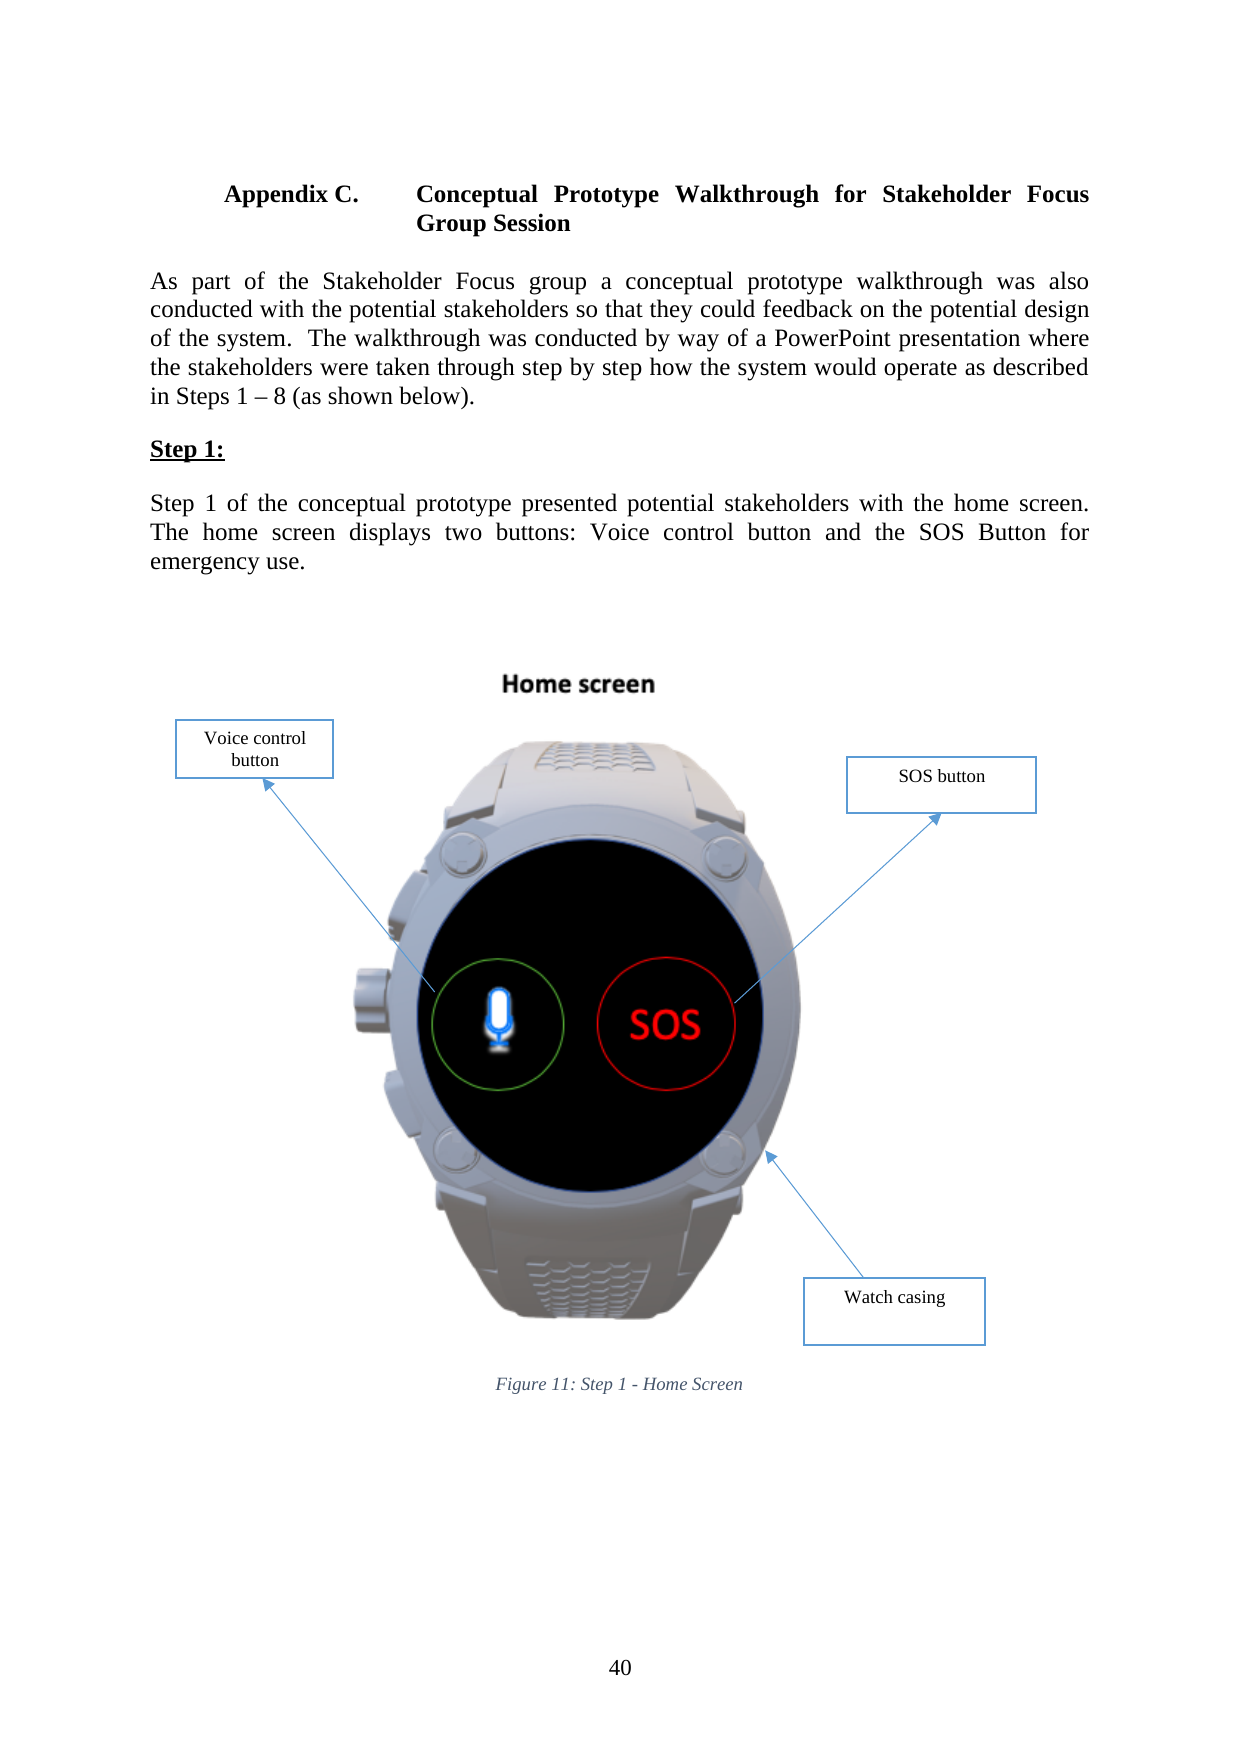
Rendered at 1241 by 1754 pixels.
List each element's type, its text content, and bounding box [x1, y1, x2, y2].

text Step 1: [150, 434, 1090, 463]
text Step 1 of the conceptual prototype presented potential stakeholders with the home screen. The home screen displays two buttons: Voice control button and the SOS Button for emergency use. [150, 488, 1090, 574]
picture [282, 653, 959, 1345]
text Figure 11: Step 1 - Home Screen [150, 1369, 1090, 1394]
text As part of the Stakeholder Focus group a conceptual prototype walkthrough was also conducted with the potential stakeholders so that they could feedback on the potential design of the system. The walkthrough was conducted by way of a PowerPoint presentation where the stakeholders were taken through step by step how the system would operate as described in Steps 1 – 8 (as shown below). [150, 266, 1090, 409]
subtitle Conceptual Prototype Walkthrough for Stakeholder Focus Group Session [224, 179, 1090, 237]
